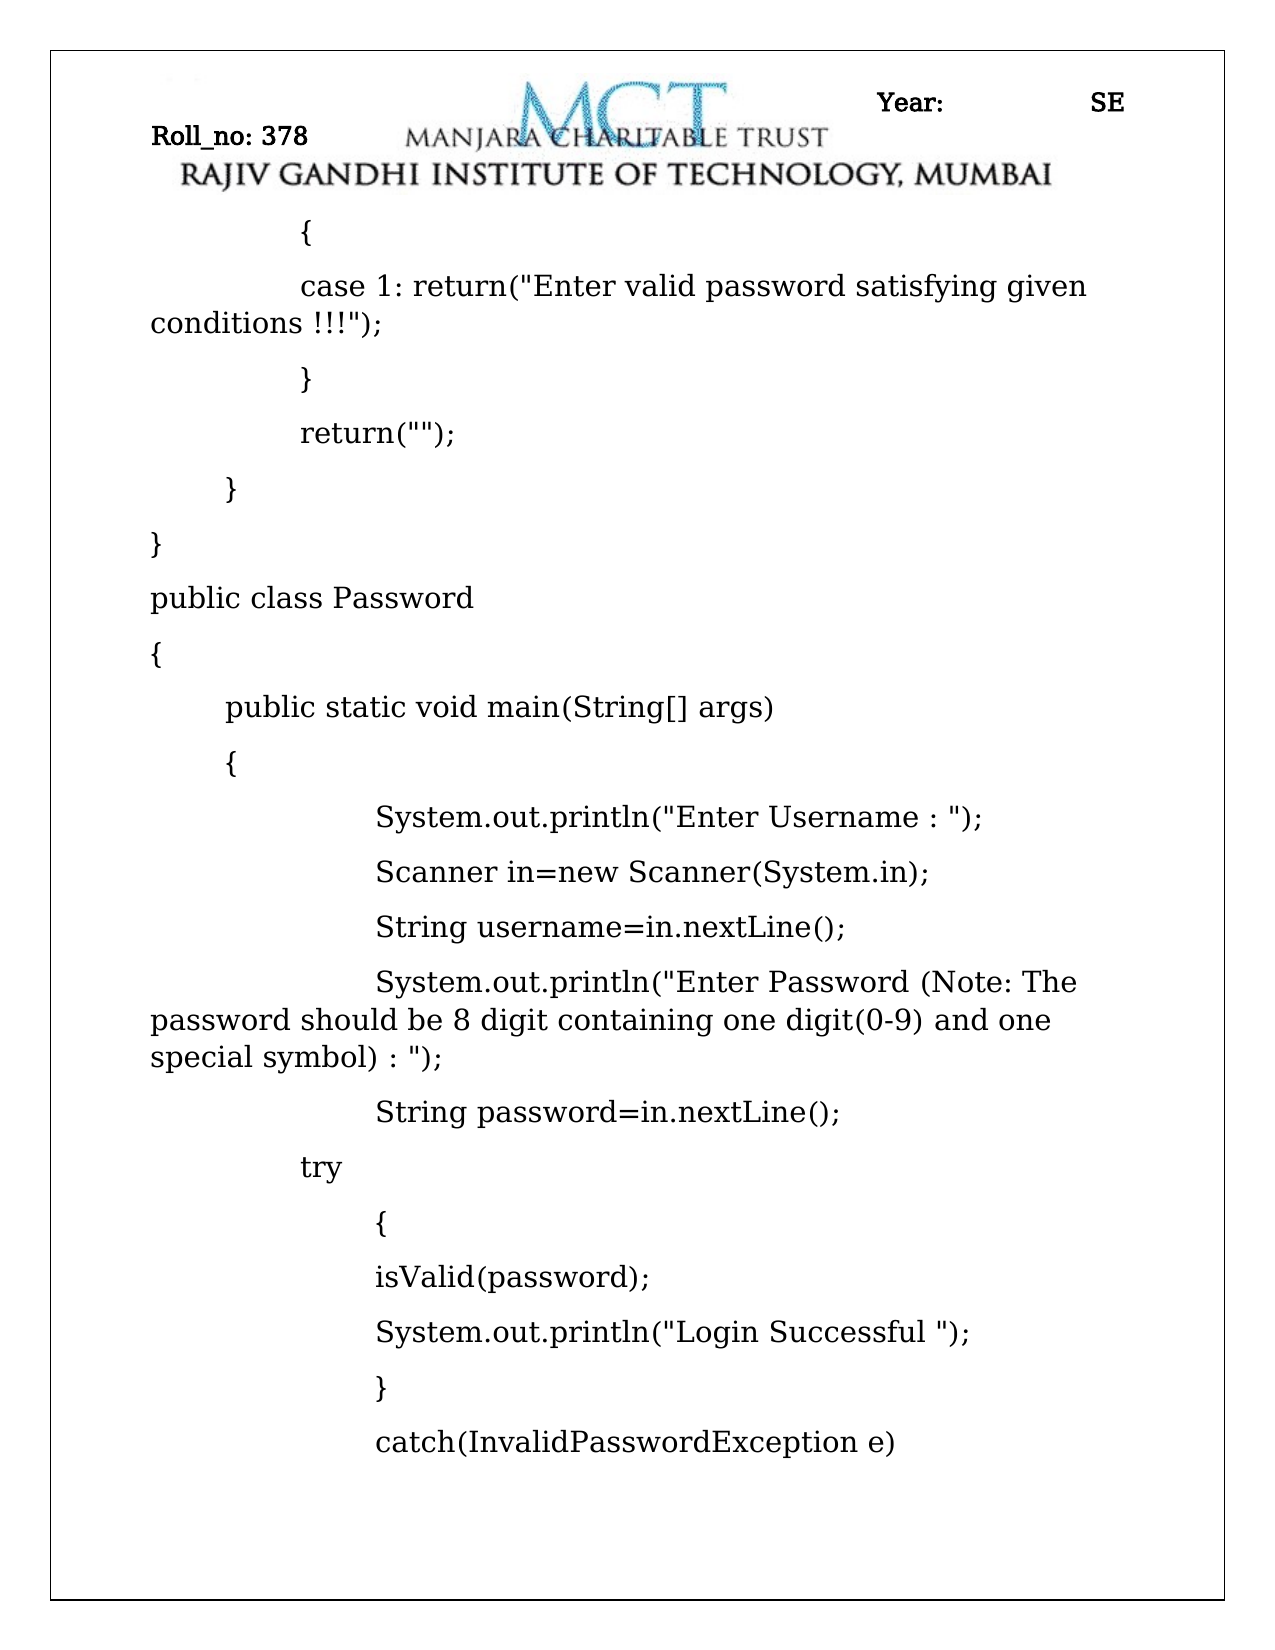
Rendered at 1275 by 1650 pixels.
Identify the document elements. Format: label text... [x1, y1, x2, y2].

text { [150, 634, 1125, 669]
text Scanner in=new Scanner(System.in); [150, 854, 1125, 889]
text { [150, 203, 1125, 247]
picture [150, 73, 1090, 195]
text public class Password [150, 579, 1125, 614]
text { [150, 1203, 1125, 1238]
text public static void main(String[] args) [150, 689, 1125, 724]
text String username=in.nextLine(); [150, 908, 1125, 943]
text case 1: return("Enter valid password satisfying given conditions !!!"); [150, 267, 1125, 340]
text } [150, 524, 1125, 559]
text } [150, 359, 1125, 394]
text } [150, 469, 1125, 504]
text try [150, 1149, 1125, 1184]
text System.out.println("Login Successful "); [150, 1313, 1125, 1348]
text { [150, 744, 1125, 779]
text String password=in.nextLine(); [150, 1094, 1125, 1129]
text return(""); [150, 414, 1125, 449]
text isValid(password); [150, 1258, 1125, 1293]
text catch(InvalidPasswordException e) [150, 1423, 1125, 1458]
text System.out.println("Enter Password (Note: The password should be 8 digit containing one digit(0-9) and one special symbol) : "); [150, 963, 1125, 1074]
text } [150, 1368, 1125, 1403]
text System.out.println("Enter Username : "); [150, 799, 1125, 834]
